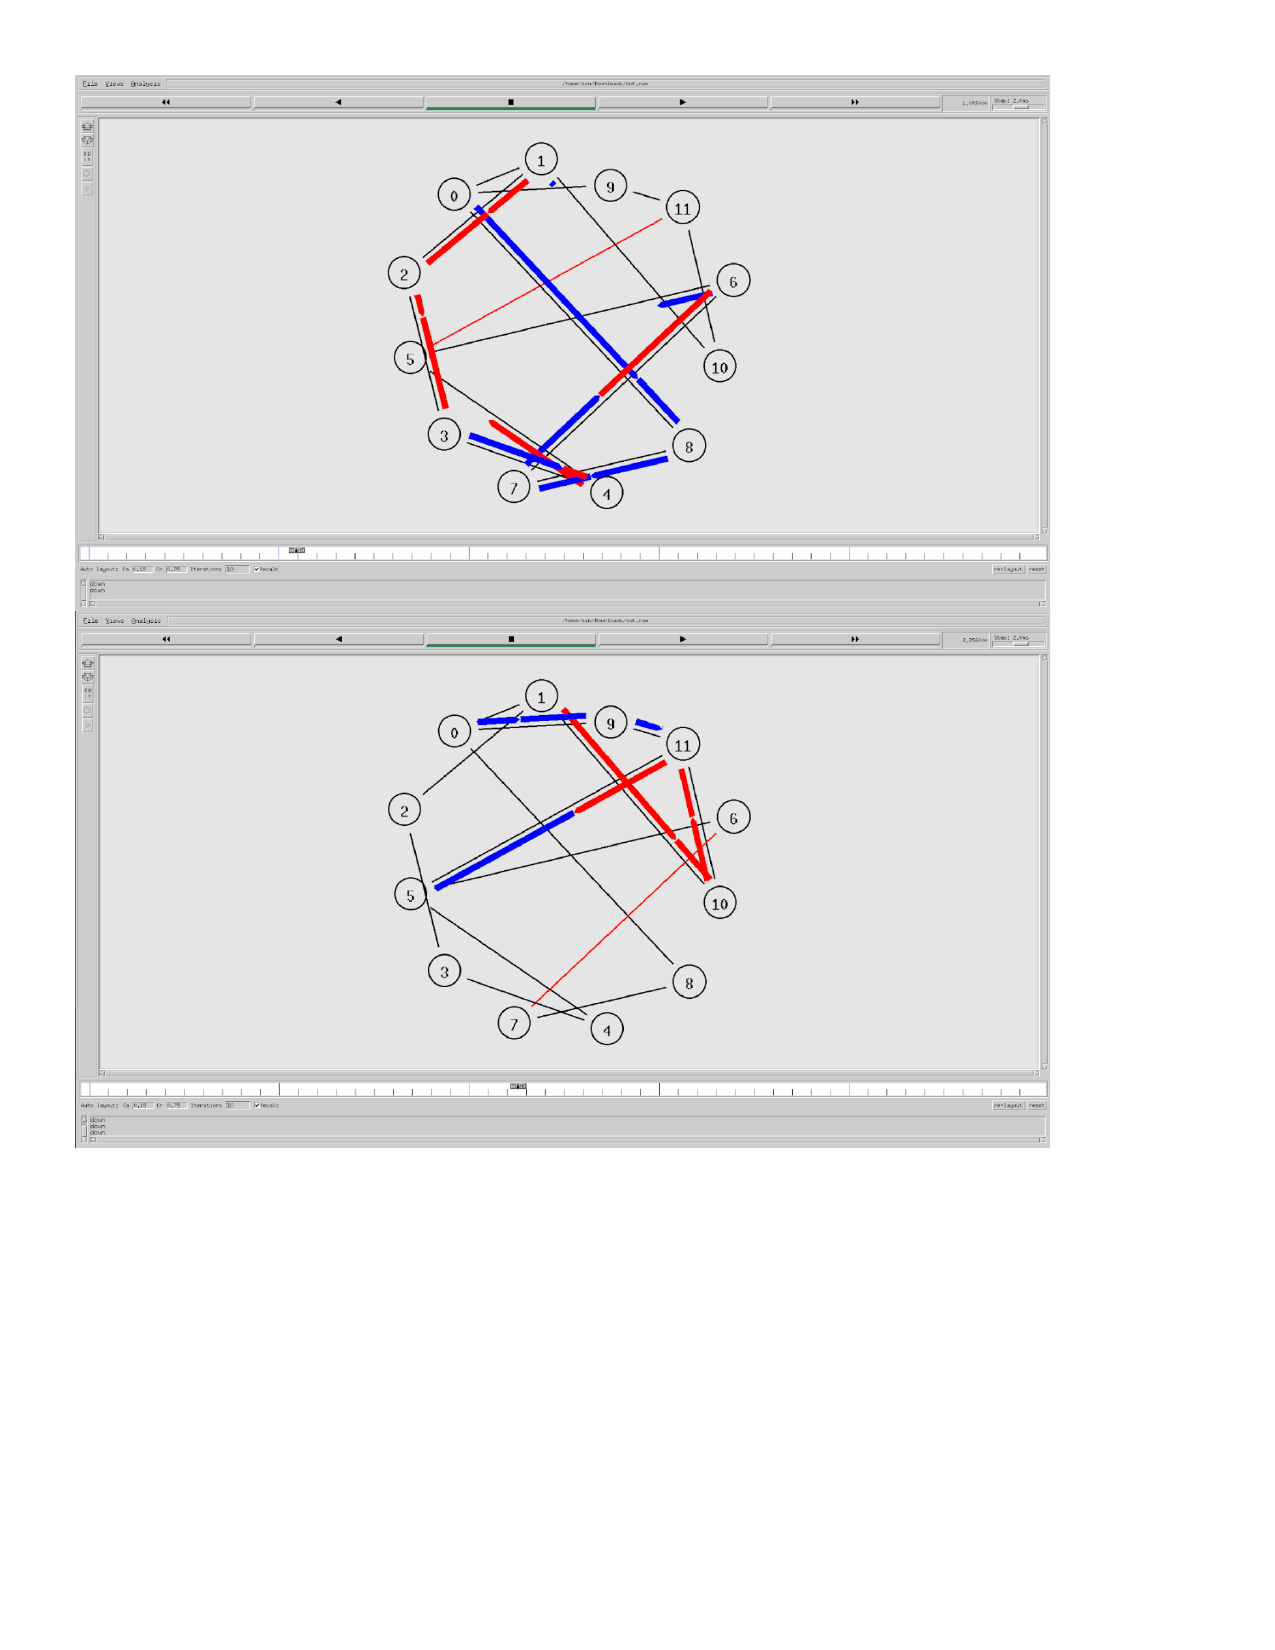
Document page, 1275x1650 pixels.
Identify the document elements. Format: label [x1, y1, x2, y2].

picture [75, 75, 1050, 1148]
